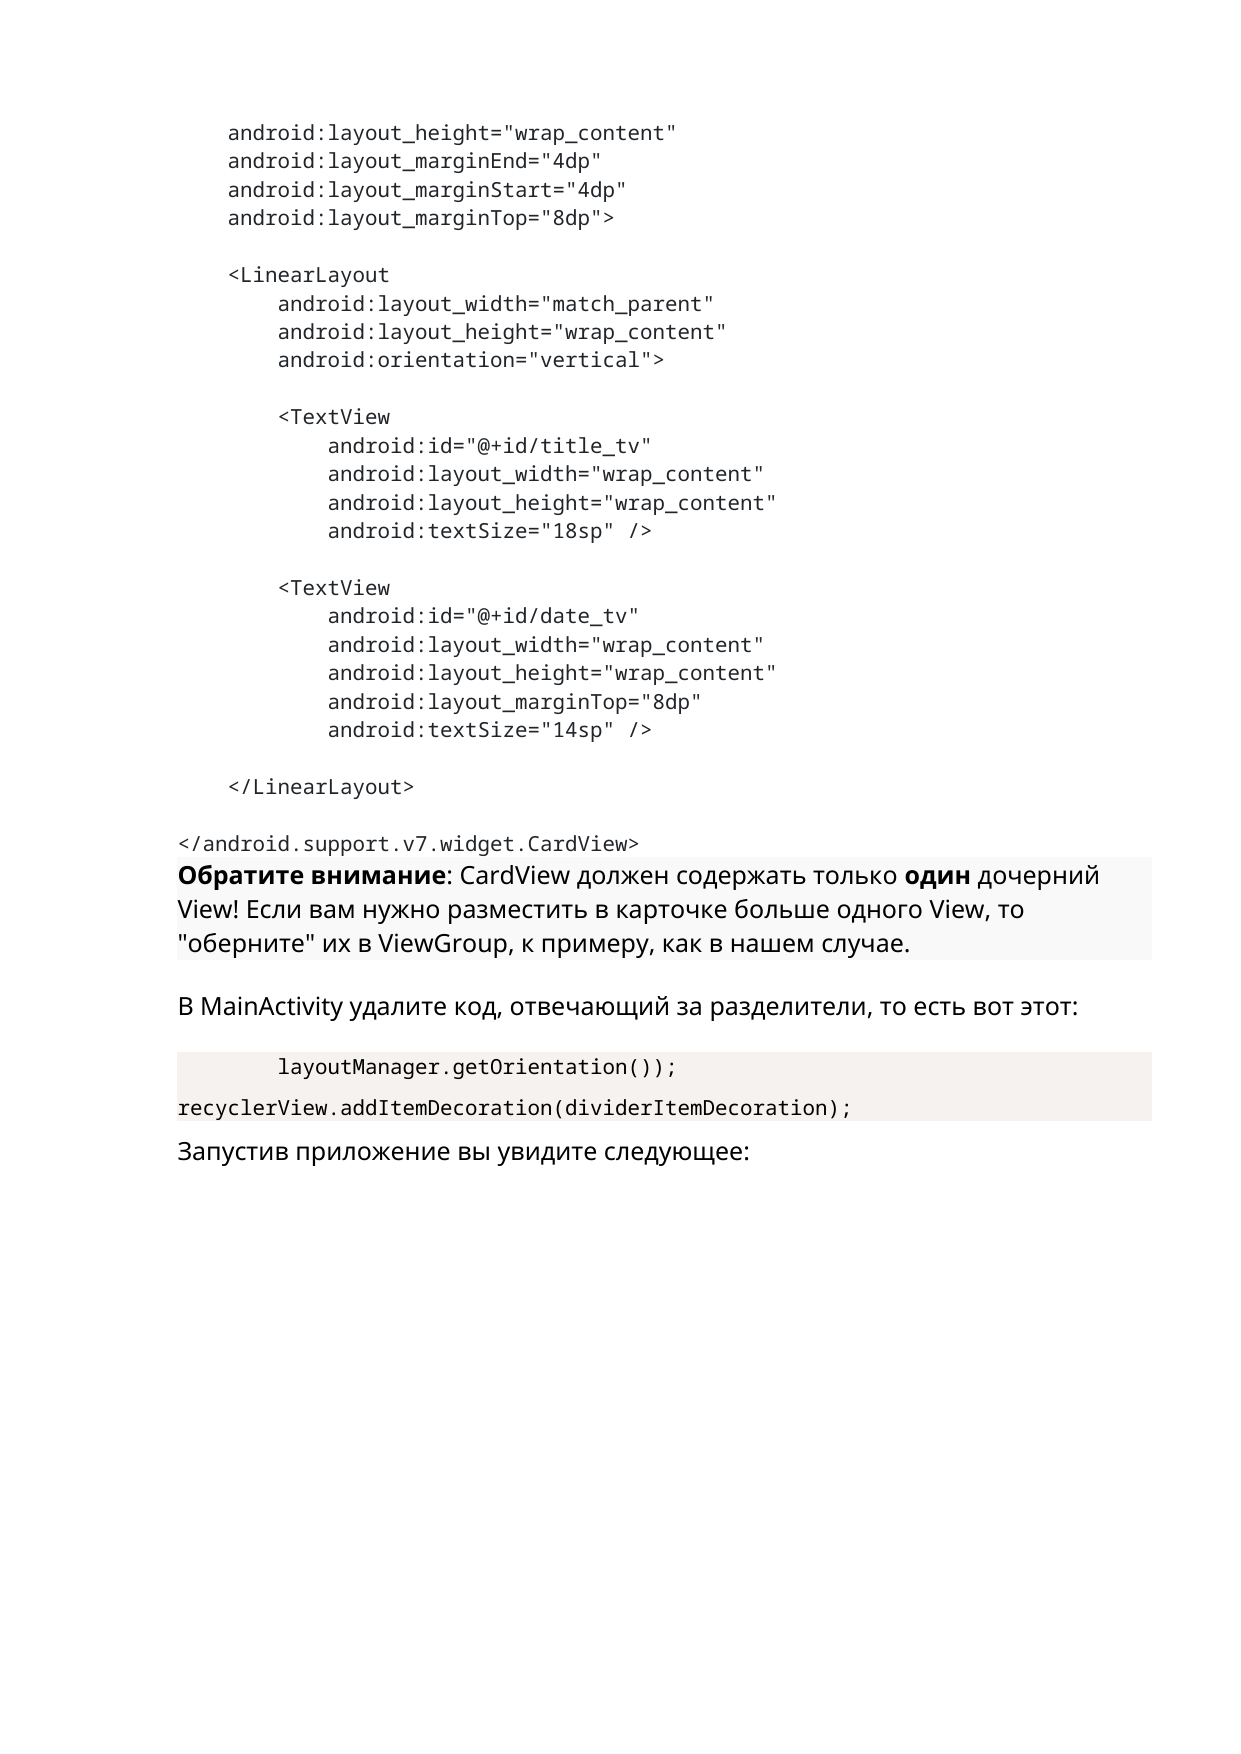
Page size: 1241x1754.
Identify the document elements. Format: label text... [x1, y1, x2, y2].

text android:layout_width="wrap_content" [177, 459, 1152, 488]
text android:layout_marginStart="4dp" [177, 175, 1152, 203]
text </LinearLayout> [177, 772, 1152, 801]
text android:layout_marginTop="8dp"> [177, 203, 1152, 232]
text android:layout_width="match_parent" [177, 289, 1152, 317]
text <TextView [177, 573, 1152, 602]
text android:layout_height="wrap_content" [177, 317, 1152, 346]
text android:layout_height="wrap_content" [177, 658, 1152, 687]
text android:layout_height="wrap_content" [177, 118, 1152, 147]
text android:textSize="14sp" /> [177, 715, 1152, 744]
text android:layout_marginTop="8dp" [177, 687, 1152, 715]
text Запустив приложение вы увидите следующее: [177, 1134, 1152, 1168]
text <LinearLayout [177, 260, 1152, 289]
text В MainActivity удалите код, отвечающий за разделители, то есть вот этот: [177, 989, 1152, 1023]
text android:layout_width="wrap_content" [177, 630, 1152, 658]
text android:id="@+id/title_tv" [177, 431, 1152, 459]
text android:id="@+id/date_tv" [177, 602, 1152, 630]
text <TextView [177, 402, 1152, 431]
text </android.support.v7.widget.CardView> [177, 829, 1152, 857]
text android:layout_marginEnd="4dp" [177, 147, 1152, 175]
text Обратите внимание: CardView должен содержать только один дочерний View! Если вам нужно разместить в карточке больше одного View, то "оберните" их в ViewGroup, к примеру, как в нашем случае. [177, 857, 1152, 960]
text layoutManager.getOrientation()); [177, 1052, 1152, 1081]
text android:orientation="vertical"> [177, 346, 1152, 374]
text recyclerView.addItemDecoration(dividerItemDecoration); [177, 1093, 1152, 1121]
text android:layout_height="wrap_content" [177, 488, 1152, 516]
text android:textSize="18sp" /> [177, 516, 1152, 545]
